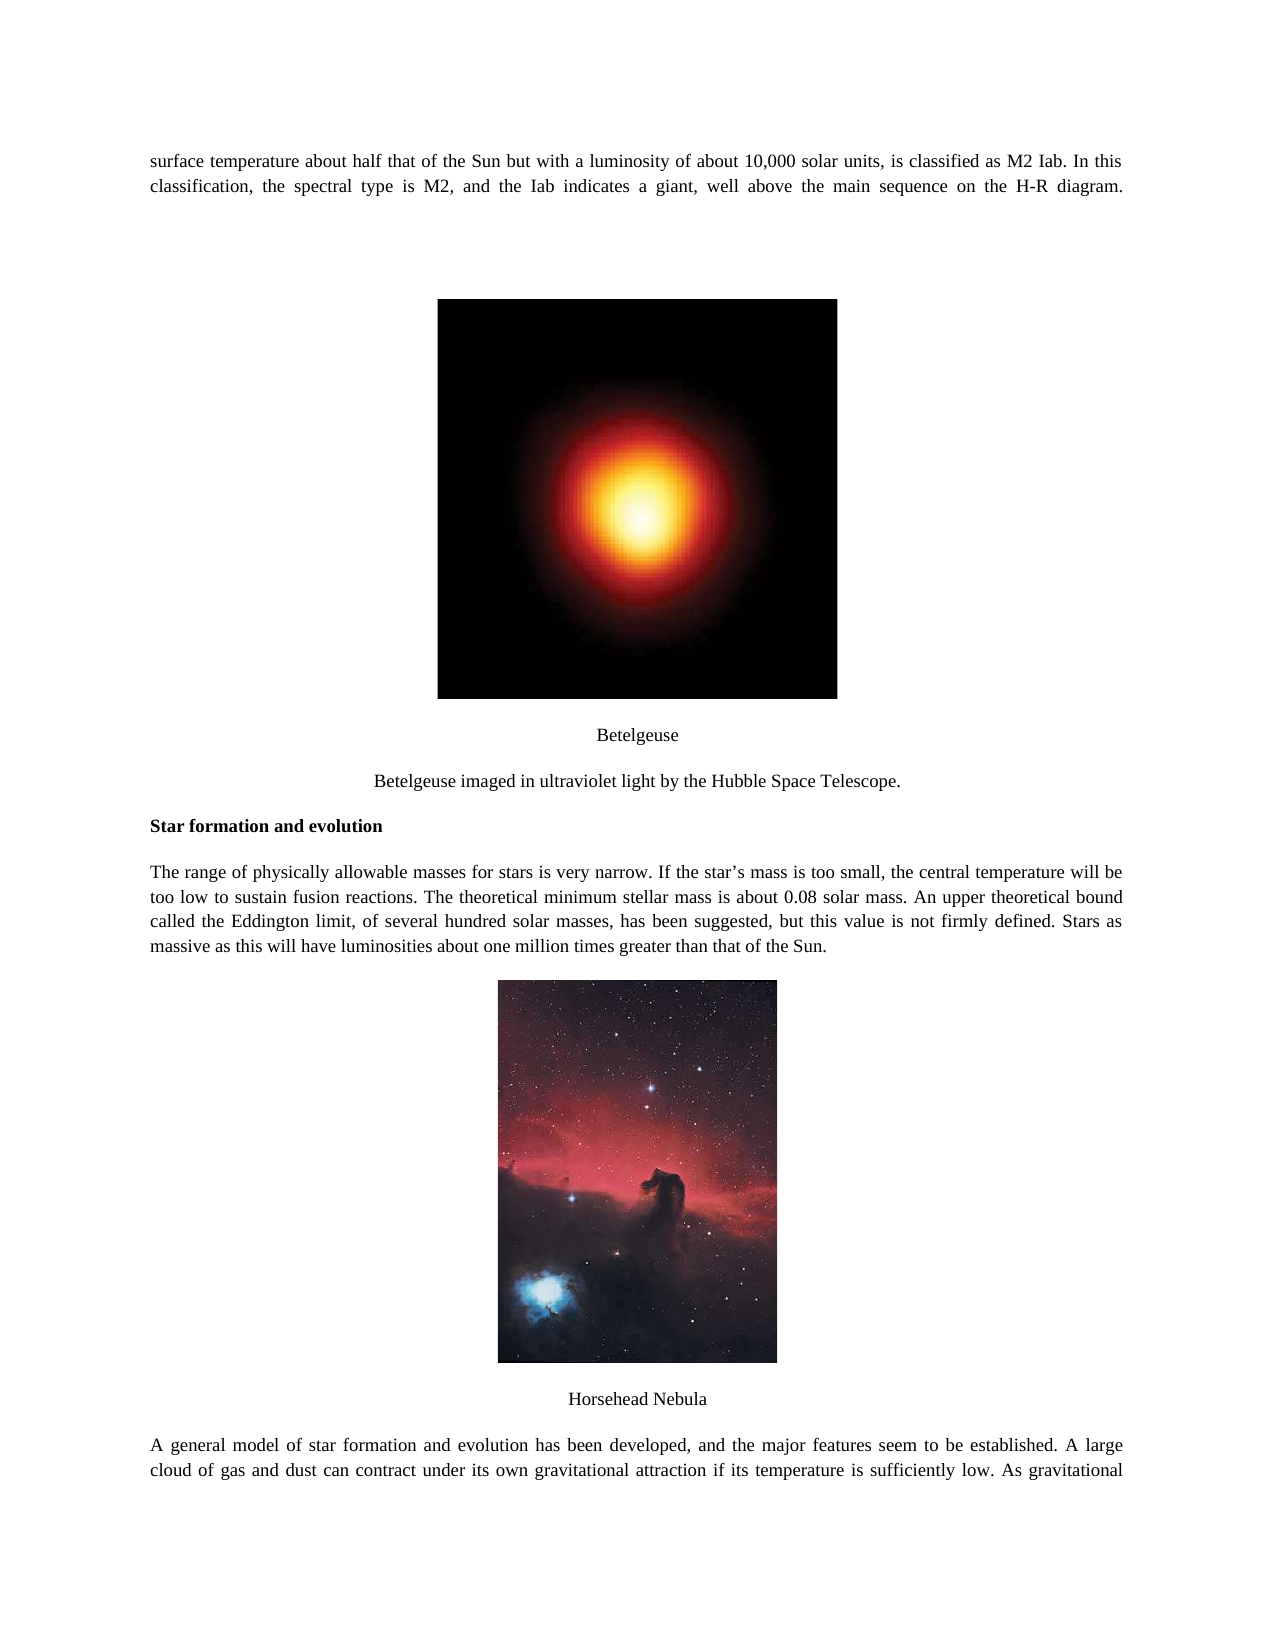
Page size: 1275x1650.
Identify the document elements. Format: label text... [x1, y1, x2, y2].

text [150, 150, 1125, 228]
text Horsehead Nebula [150, 1388, 1125, 1409]
picture [437, 299, 838, 699]
text Betelgeuse imaged in ultraviolet light by the Hubble Space Telescope. [150, 769, 1125, 791]
text Betelgeuse [150, 724, 1125, 746]
text Star formation and evolution [150, 815, 1125, 837]
text The range of physically allowable masses for stars is very narrow. If the star’s mass is too small, the central temperature will be too low to sustain fusion reactions. The theoretical minimum stellar mass is about 0.08 solar mass. An upper theoretical bound called the Eddington limit, of several hundred solar masses, has been suggested, but this value is not firmly defined. Stars as massive as this will have luminosities about one million times greater than that of the Sun. [150, 861, 1125, 957]
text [150, 1434, 1125, 1480]
picture [497, 980, 778, 1363]
